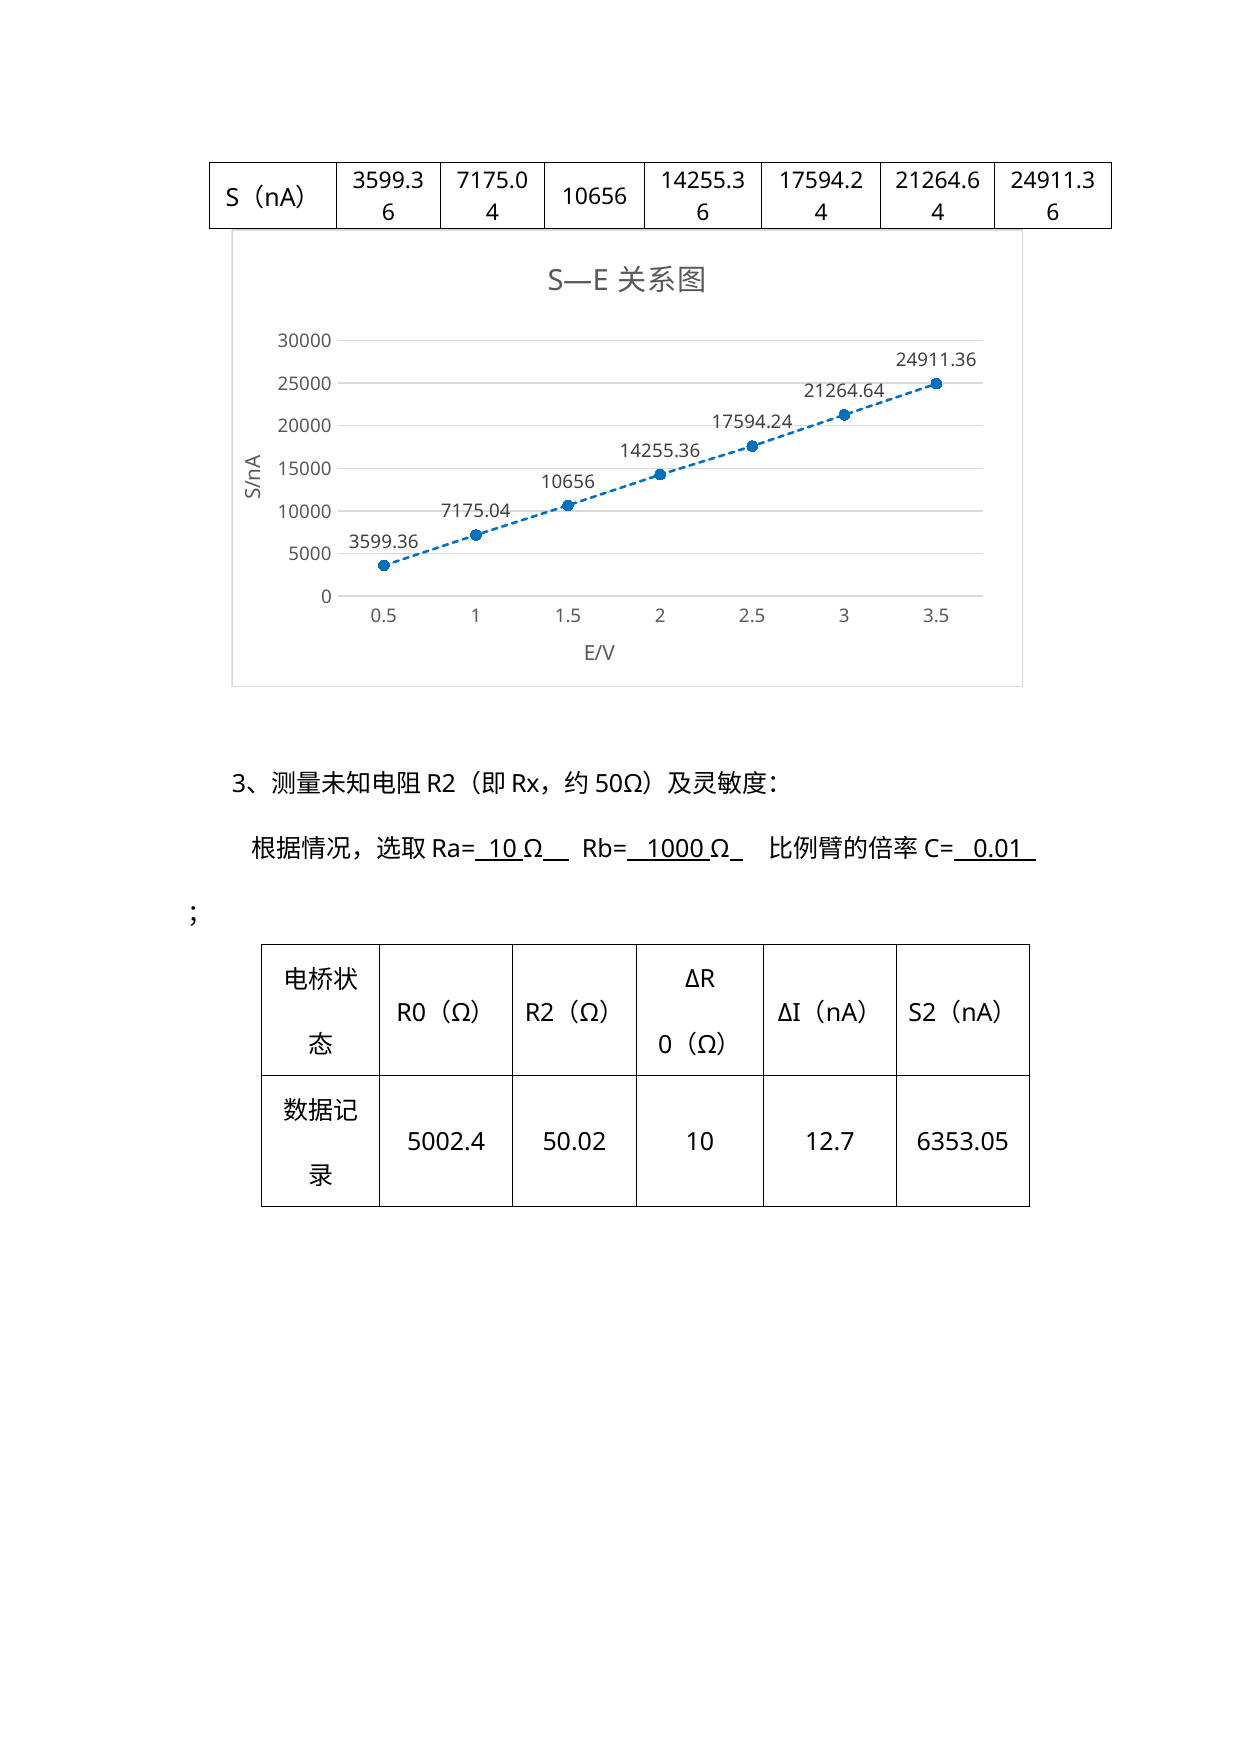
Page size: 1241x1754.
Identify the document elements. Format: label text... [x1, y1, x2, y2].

table_cell 12.7 [764, 1076, 896, 1206]
table_header ΔI（nA） [764, 945, 896, 1075]
text 3、测量未知电阻R2（即Rx，约50Ω）及灵敏度： [187, 749, 1053, 814]
table_cell 10 [637, 1076, 763, 1206]
table_cell 24911.36 [995, 163, 1111, 228]
table_cell 10656 [545, 163, 644, 228]
table_cell 5002.4 [380, 1076, 512, 1206]
text 根据情况，选取Ra= 10 Ω Rb= 1000 Ω 比例臂的倍率C= 0.01 ； [187, 814, 1053, 944]
table_header R0（Ω） [380, 945, 512, 1075]
table_cell 6353.05 [897, 1076, 1029, 1206]
table_cell 数据记录 [262, 1076, 379, 1206]
table_cell 3599.36 [337, 163, 440, 228]
table_header S2（nA） [897, 945, 1029, 1075]
table_cell S（nA） [210, 163, 336, 228]
table_header 电桥状态 [262, 945, 379, 1075]
table_cell 7175.04 [441, 163, 544, 228]
table_header ΔR0（Ω） [637, 945, 763, 1075]
table_header R2（Ω） [513, 945, 636, 1075]
table_cell 14255.36 [645, 163, 761, 228]
table_cell 17594.24 [762, 163, 880, 228]
table_cell 50.02 [513, 1076, 636, 1206]
table_cell 21264.64 [881, 163, 994, 228]
